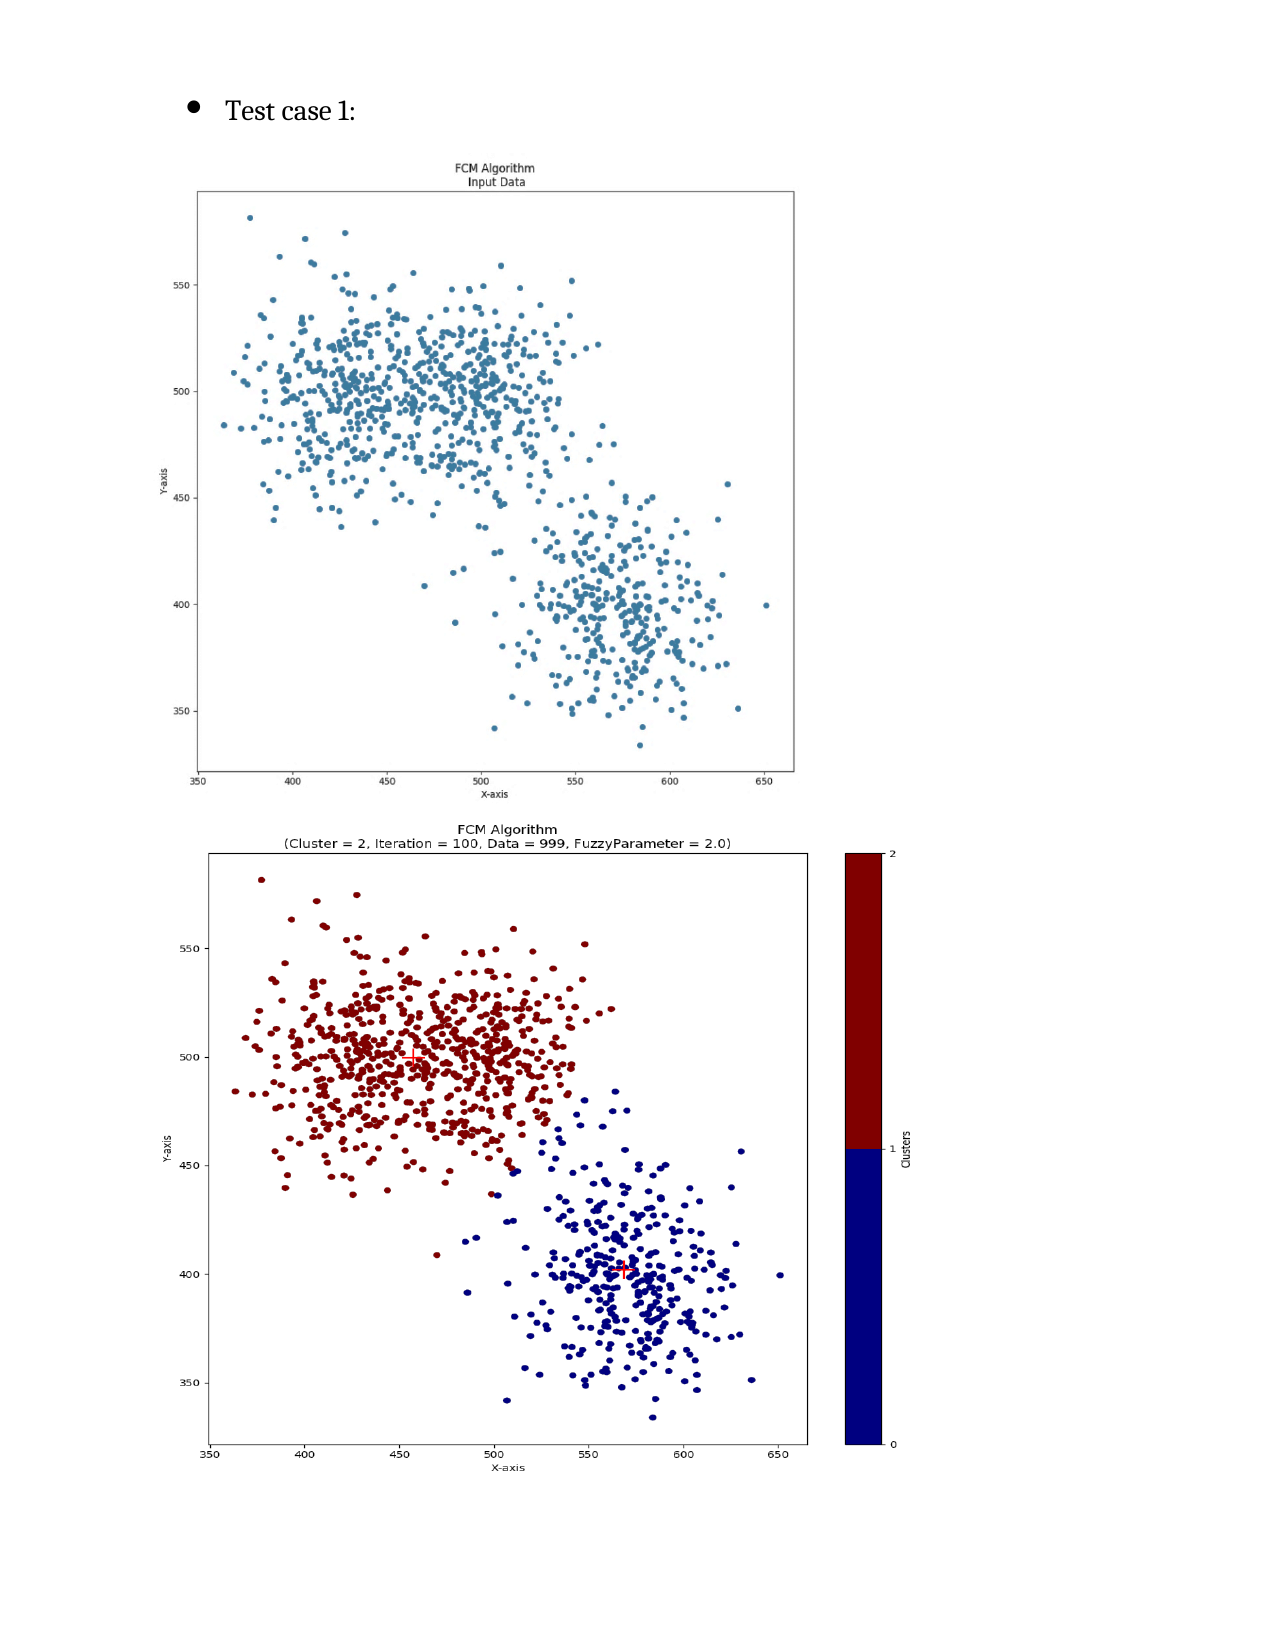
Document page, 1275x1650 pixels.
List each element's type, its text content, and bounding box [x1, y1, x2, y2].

list Test case 1: [187, 94, 1125, 128]
picture [150, 153, 805, 809]
picture [150, 814, 969, 1483]
